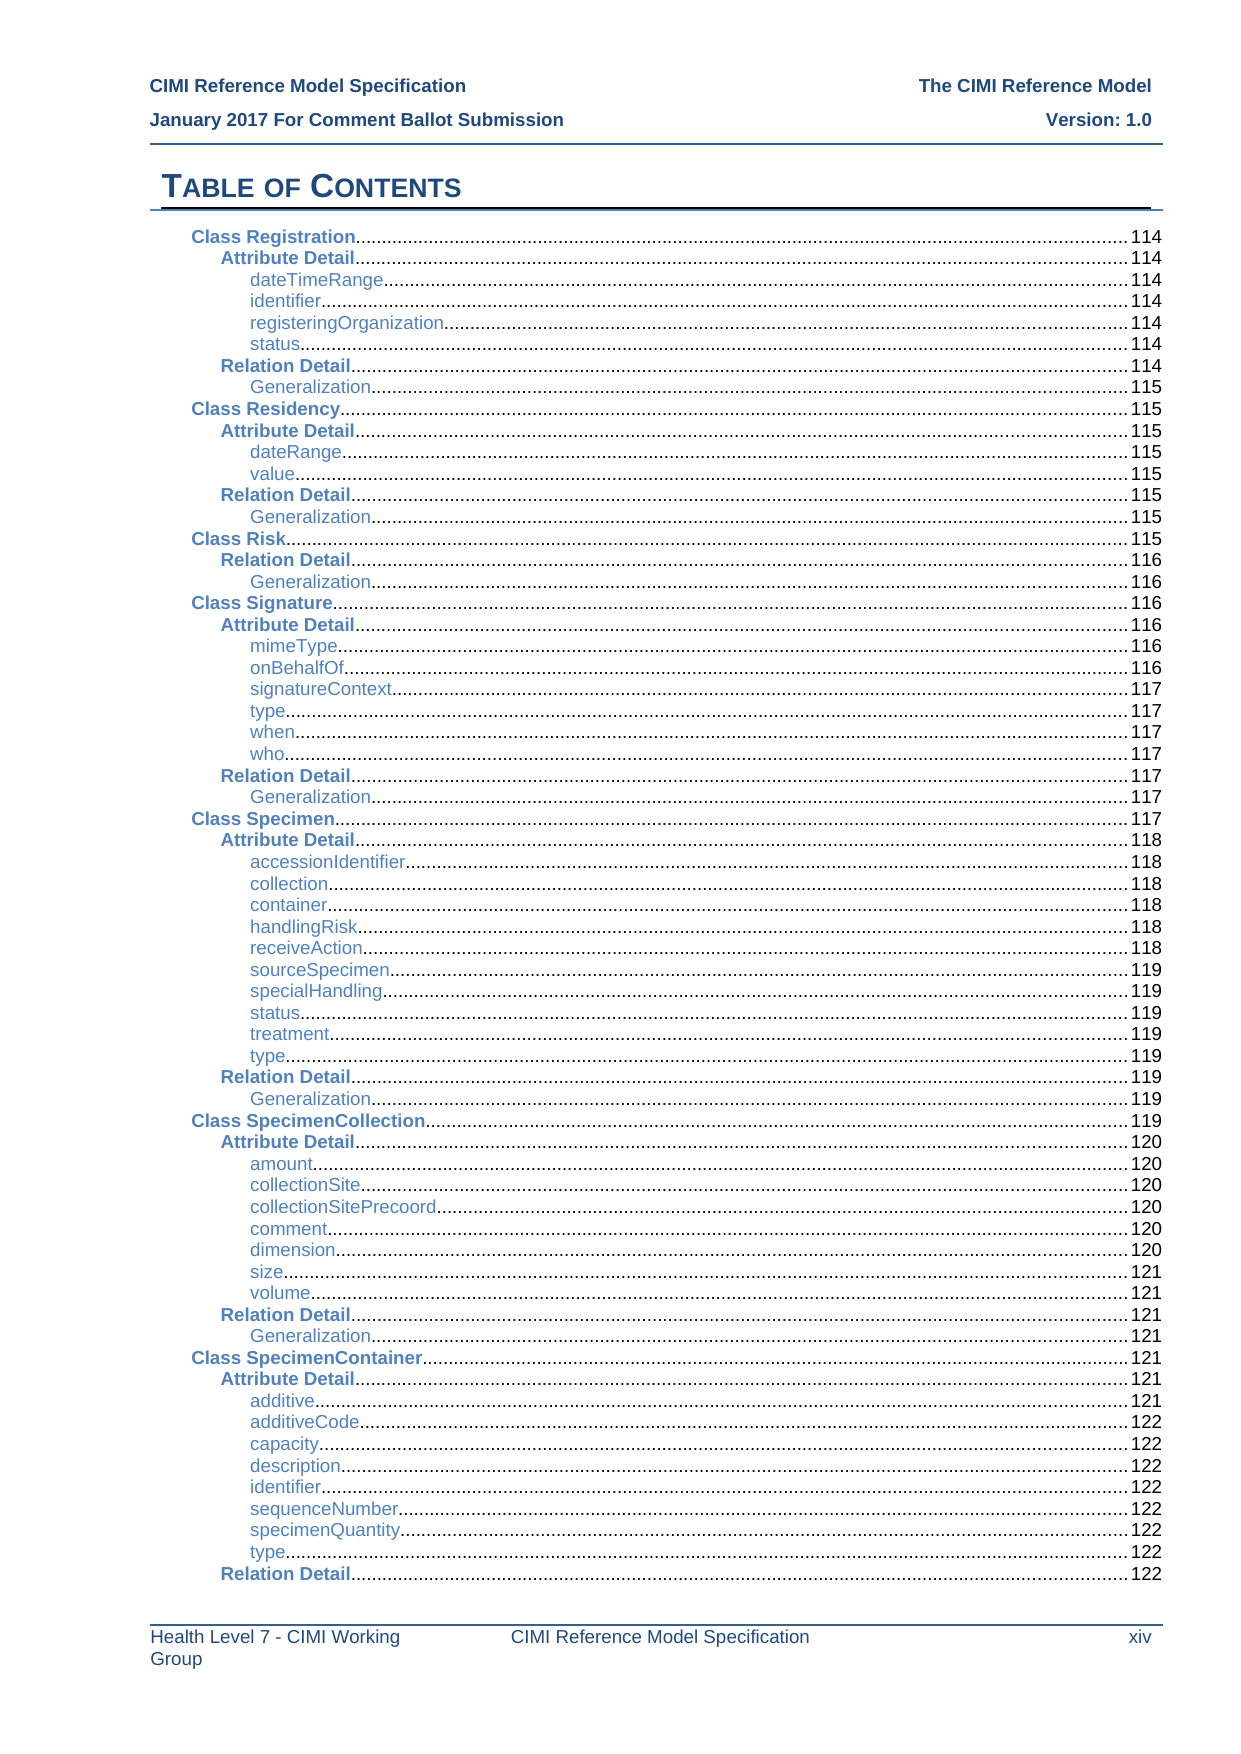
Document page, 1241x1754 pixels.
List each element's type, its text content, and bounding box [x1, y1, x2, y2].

table_header Table of Contents [150, 166, 1163, 209]
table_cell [150, 211, 1163, 1604]
